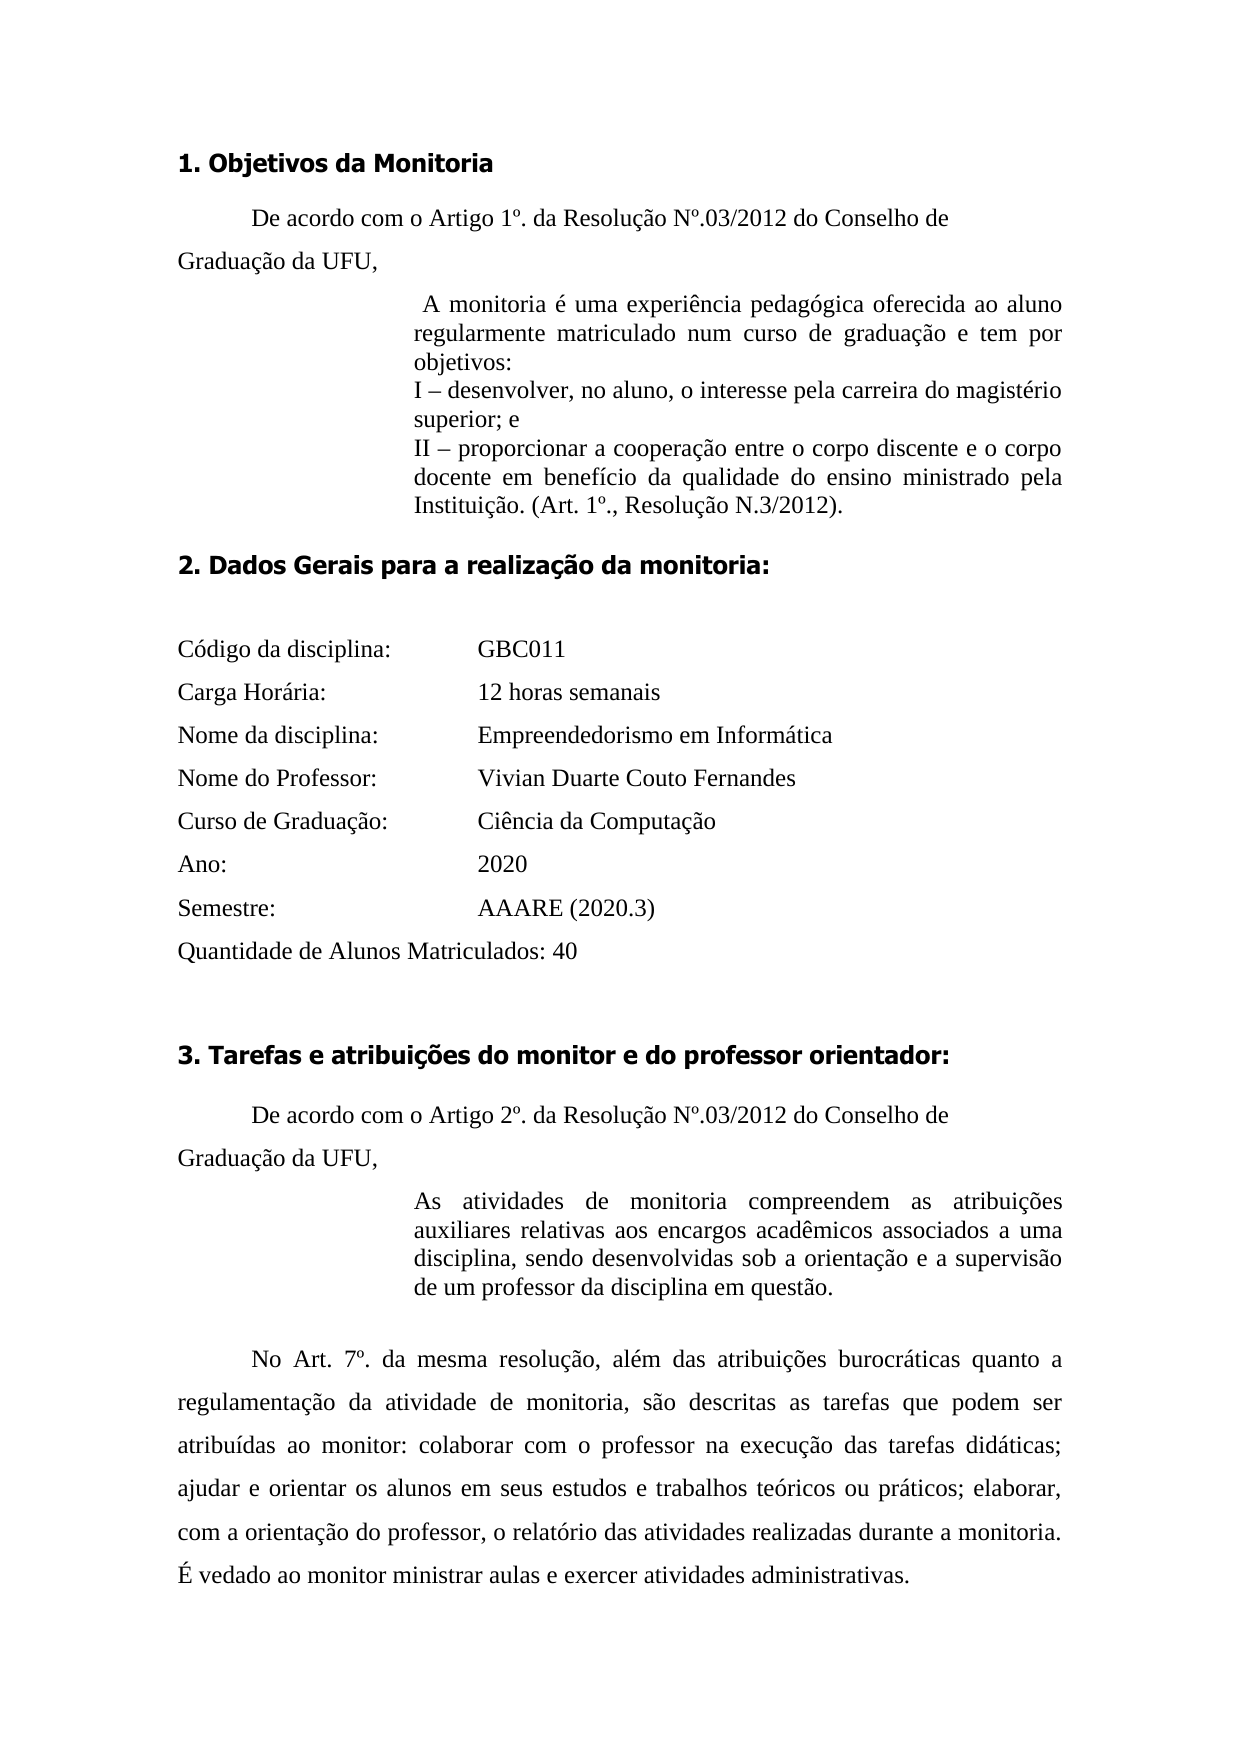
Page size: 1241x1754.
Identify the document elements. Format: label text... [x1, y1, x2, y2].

text A monitoria é uma experiência pedagógica oferecida ao aluno regularmente matriculado num curso de graduação e tem por objetivos: [413, 289, 1063, 376]
text 3. Tarefas e atribuições do monitor e do professor orientador: [177, 1039, 1063, 1069]
text II – proporcionar a cooperação entre o corpo discente e o corpo docente em benefício da qualidade do ensino ministrado pela Instituição. (Art. 1º., Resolução N.3/2012). [413, 433, 1063, 519]
text De acordo com o Artigo 2º. da Resolução Nº.03/2012 do Conselho de Graduação da UFU, [177, 1100, 1063, 1172]
text De acordo com o Artigo 1º. da Resolução Nº.03/2012 do Conselho de Graduação da UFU, [177, 203, 1063, 275]
text 1. Objetivos da Monitoria [177, 148, 1063, 178]
text Carga Horária: 12 horas semanais [177, 677, 1063, 706]
text Quantidade de Alunos Matriculados: 40 [177, 936, 1063, 964]
text Curso de Graduação: Ciência da Computação [177, 806, 1063, 835]
text Semestre: AAARE (2020.3) [177, 893, 1063, 921]
text Nome da disciplina: Empreendedorismo em Informática [177, 720, 1063, 749]
text I – desenvolver, no aluno, o interesse pela carreira do magistério superior; e [413, 376, 1063, 433]
text As atividades de monitoria compreendem as atribuições auxiliares relativas aos encargos acadêmicos associados a uma disciplina, sendo desenvolvidas sob a orientação e a supervisão de um professor da disciplina em questão. [413, 1186, 1063, 1301]
text 2. Dados Gerais para a realização da monitoria: [177, 549, 1063, 580]
text Ano: 2020 [177, 849, 1063, 878]
text No Art. 7º. da mesma resolução, além das atribuições burocráticas quanto a regulamentação da atividade de monitoria, são descritas as tarefas que podem ser atribuídas ao monitor: colaborar com o professor na execução das tarefas didáticas; ajudar e orientar os alunos em seus estudos e trabalhos teóricos ou práticos; elaborar, com a orientação do professor, o relatório das atividades realizadas durante a monitoria. É vedado ao monitor ministrar aulas e exercer atividades administrativas. [177, 1344, 1063, 1588]
text Nome do Professor: Vivian Duarte Couto Fernandes [177, 763, 1063, 792]
text Código da disciplina: GBC011 [177, 634, 1063, 663]
